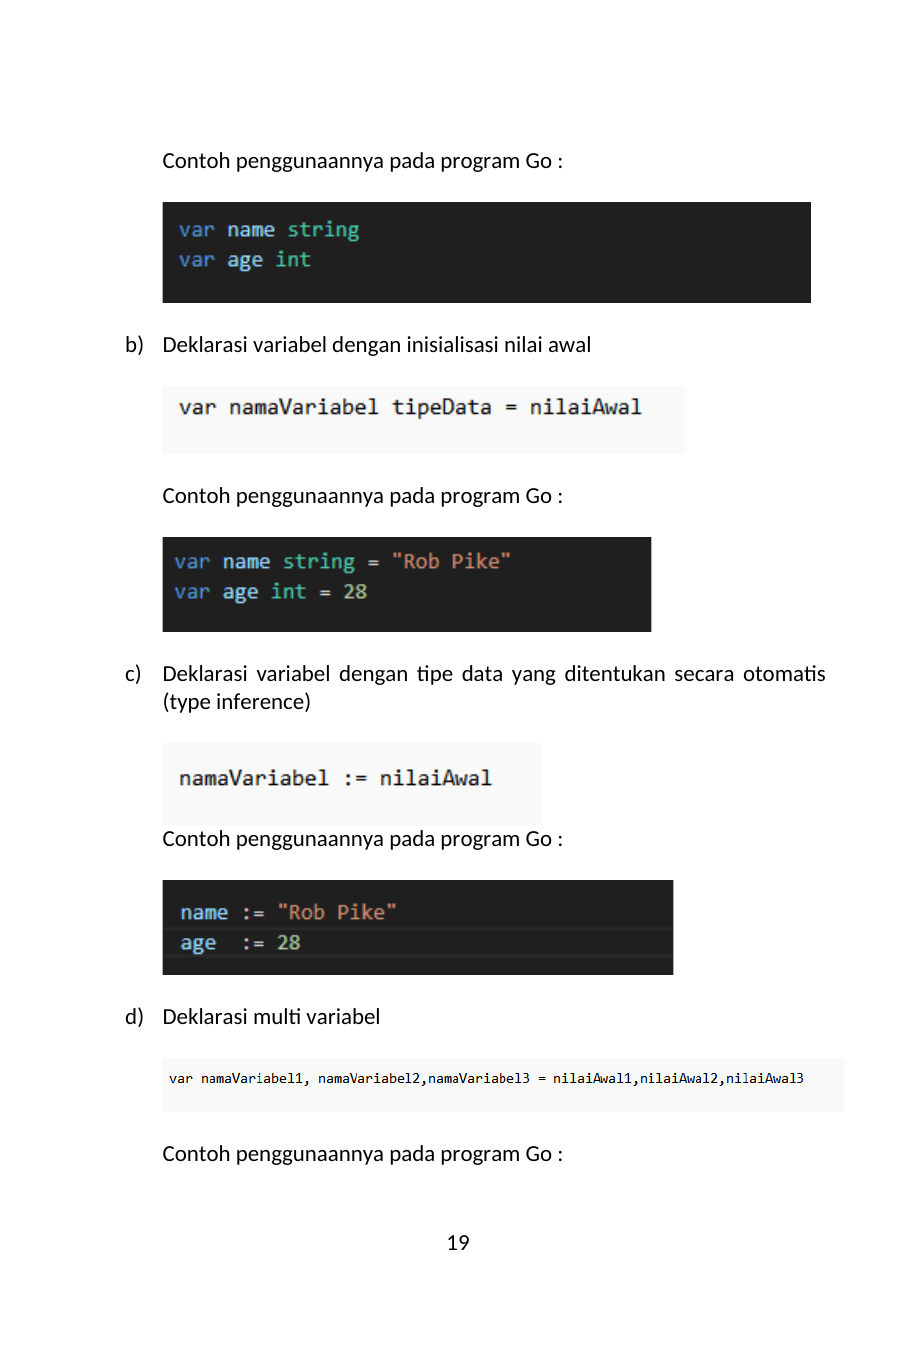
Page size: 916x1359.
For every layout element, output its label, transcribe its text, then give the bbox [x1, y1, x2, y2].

text Contoh penggunaannya pada program Go : [162, 481, 827, 509]
text Contoh penggunaannya pada program Go : [162, 824, 827, 853]
picture [162, 743, 543, 825]
picture [162, 880, 674, 975]
list Deklarasi variabel dengan tipe data yang ditentukan secara otomatis (type inference) [125, 659, 827, 715]
picture [162, 202, 811, 303]
list Deklarasi variabel dengan inisialisasi nilai awal [125, 330, 827, 358]
text Contoh penggunaannya pada program Go : [162, 1139, 827, 1167]
list Deklarasi multi variabel [125, 1002, 827, 1030]
picture [162, 1058, 844, 1112]
text Contoh penggunaannya pada program Go : [162, 146, 827, 174]
picture [162, 537, 652, 632]
picture [162, 386, 685, 454]
